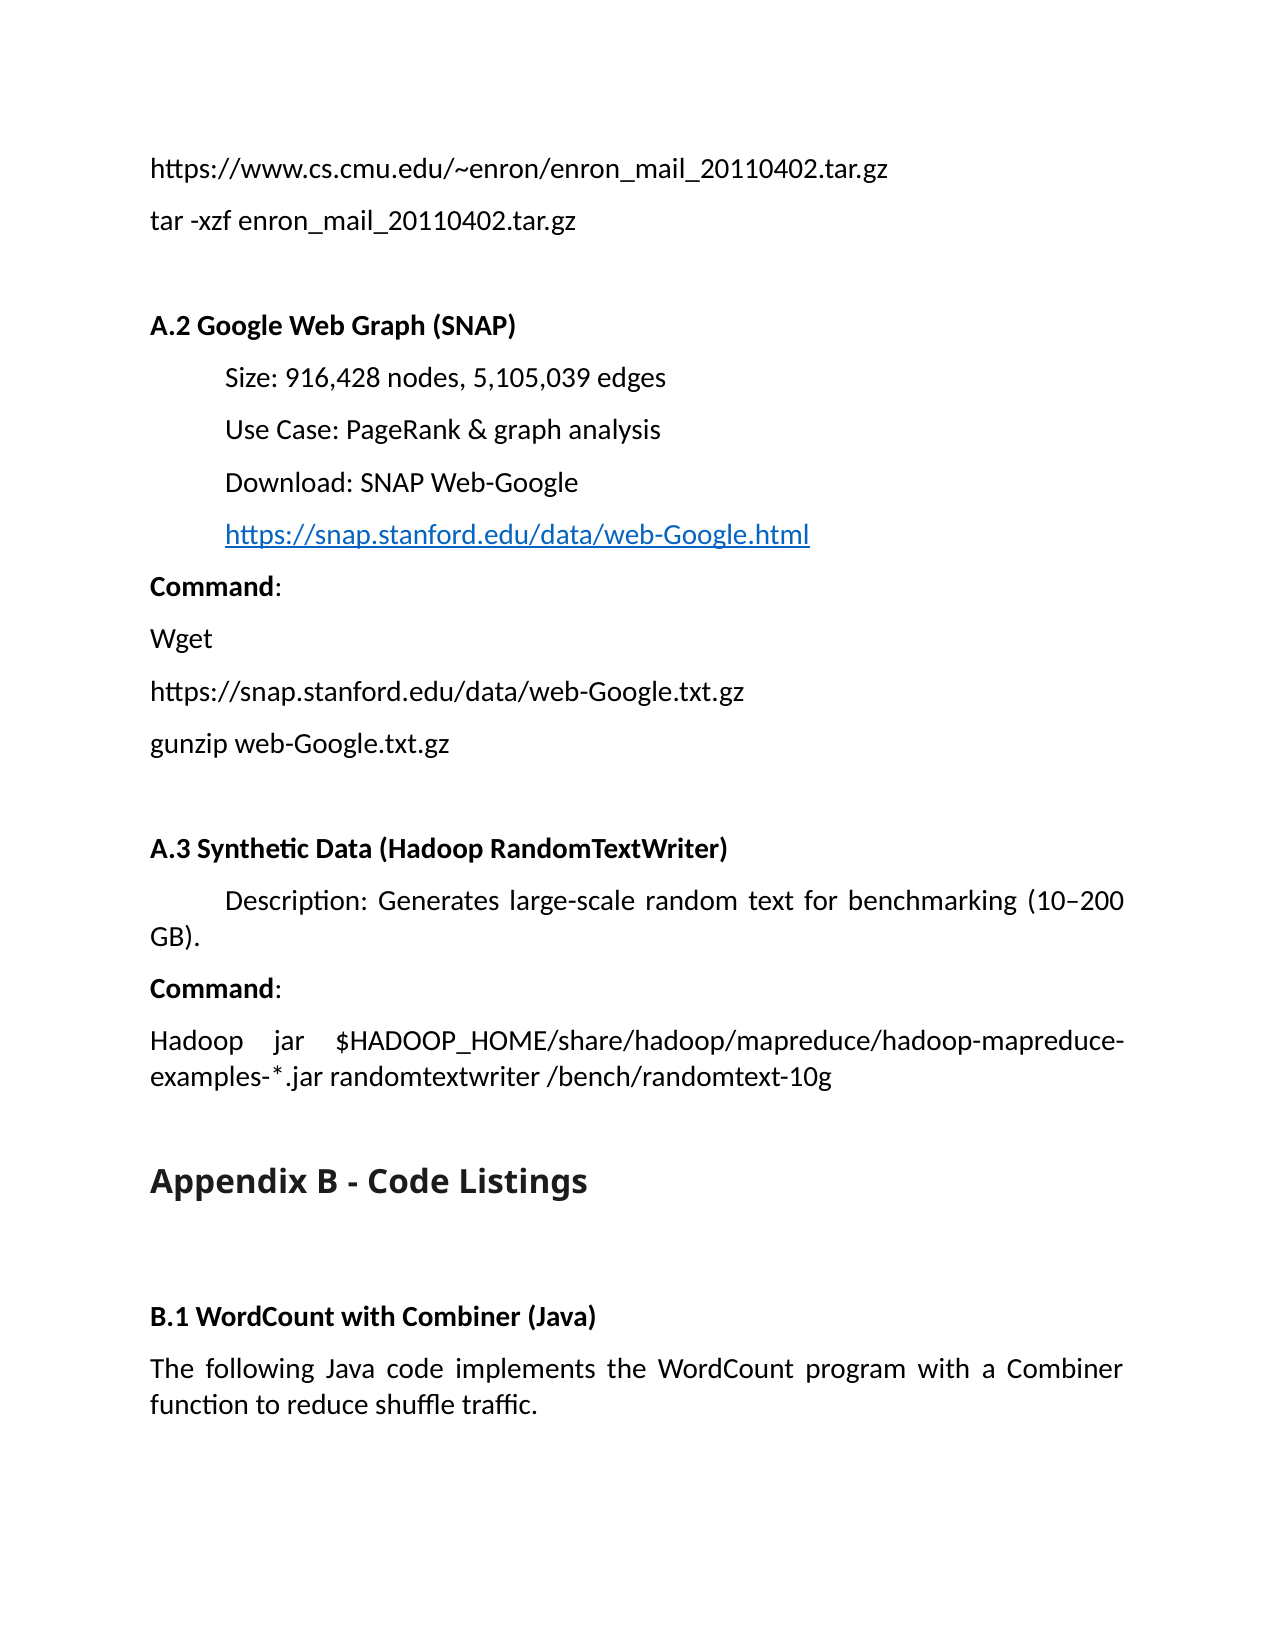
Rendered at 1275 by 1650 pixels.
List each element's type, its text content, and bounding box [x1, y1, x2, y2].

text gunzip web-Google.txt.gz [150, 725, 1125, 761]
text B.1 WordCount with Combiner (Java) [150, 1298, 1125, 1334]
text tar -xzf enron_mail_20110402.tar.gz [150, 202, 1125, 238]
text https://www.cs.cmu.edu/~enron/enron_mail_20110402.tar.gz [150, 150, 1125, 186]
text Use Case: PageRank & graph analysis [150, 411, 1125, 447]
text Hadoop jar $HADOOP_HOME/share/hadoop/mapreduce/hadoop-mapreduce-examples-*.jar randomtextwriter /bench/randomtext-10g [150, 1022, 1125, 1093]
text https://snap.stanford.edu/data/web-Google.txt.gz [150, 673, 1125, 708]
text Appendix B - Code Listings [150, 1157, 1125, 1203]
text Command: [150, 568, 1125, 604]
text The following Java code implements the WordCount program with a Combiner function to reduce shuffle traffic. [150, 1351, 1125, 1422]
text Download: SNAP Web-Google [150, 464, 1125, 499]
text A.3 Synthetic Data (Hadoop RandomTextWriter) [150, 830, 1125, 865]
text Description: Generates large-scale random text for benchmarking (10–200 GB). [150, 882, 1125, 953]
text A.2 Google Web Graph (SNAP) [150, 307, 1125, 342]
text Wget [150, 621, 1125, 656]
text https://snap.stanford.edu/data/web-Google.html [150, 516, 1125, 552]
text Command: [150, 970, 1125, 1006]
text Size: 916,428 nodes, 5,105,039 edges [150, 359, 1125, 395]
